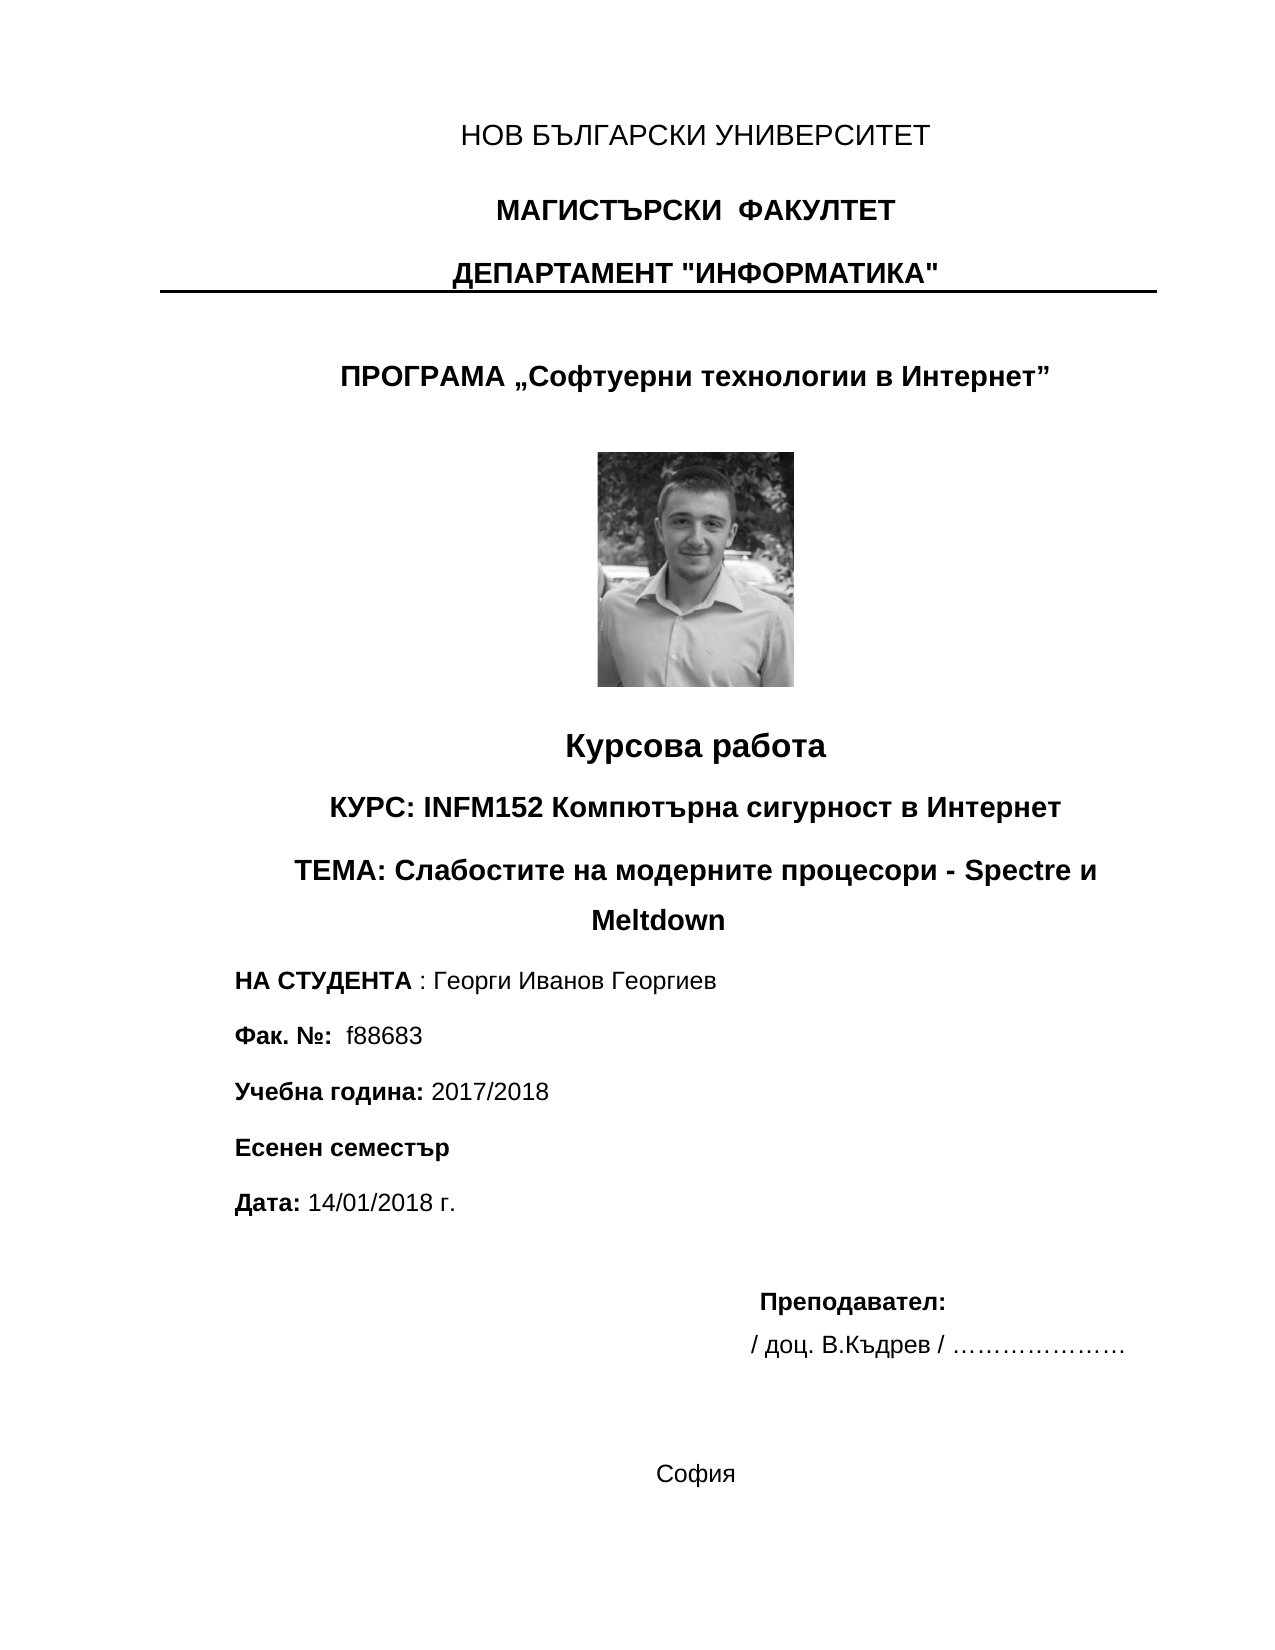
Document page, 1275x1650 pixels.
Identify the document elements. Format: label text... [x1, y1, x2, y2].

text ТЕМА: Слабостите на модерните процесори - Spectre и Meltdown [159, 853, 1157, 936]
text ПРОГРАМА „Софтуерни технологии в Интернет” [159, 359, 1157, 393]
text Учебна година: 2017/2018 [159, 1077, 1157, 1106]
subtitle МАГИСТЪРСКИ ФАКУЛТЕТ [159, 193, 1157, 227]
picture [597, 452, 794, 687]
text НОВ БЪЛГАРСКИ УНИВЕРСИТЕТ [159, 118, 1157, 152]
text / доц. В.Къдрев / ………………… [676, 1330, 1157, 1359]
text Есенен семестър [159, 1133, 1157, 1161]
text КУРС: INFM152 Компютърна сигурност в Интернет [159, 790, 1157, 823]
subtitle ДЕПАРТАМЕНТ "ИНФОРМАТИКА" [159, 256, 1157, 293]
subtitle Курсова работа [159, 726, 1157, 764]
text Фак. №: f88683 [159, 1021, 1157, 1050]
text Преподавател: [159, 1287, 1157, 1316]
text Дата: 14/01/2018 г. [159, 1188, 1157, 1217]
text НА СТУДЕНТА : Георги Иванов Георгиев [159, 966, 1157, 994]
text София [159, 1459, 1157, 1488]
